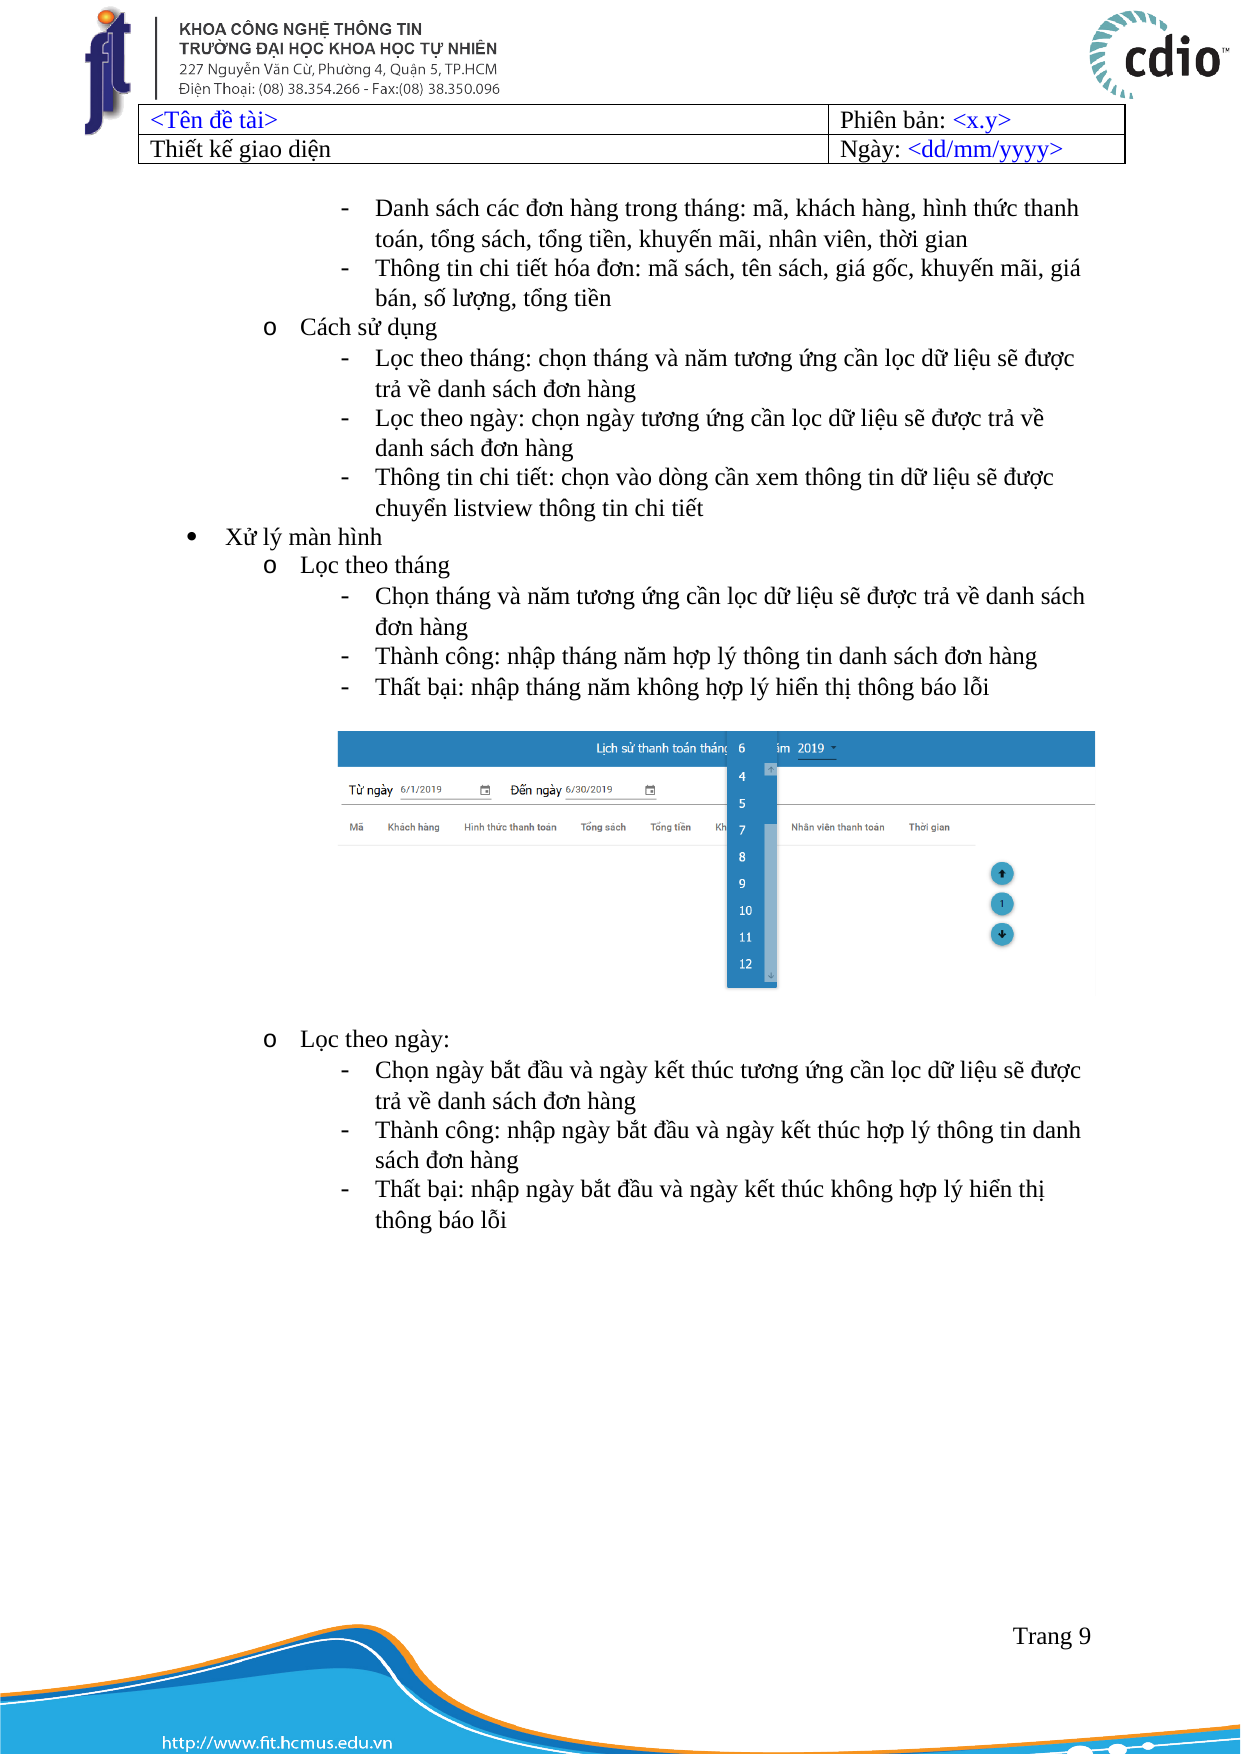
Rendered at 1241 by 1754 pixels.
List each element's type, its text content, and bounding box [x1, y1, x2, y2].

picture [829, 135, 1124, 159]
picture [829, 105, 1124, 134]
picture [0, 1621, 1241, 1754]
picture [337, 731, 1096, 996]
list Thông tin chi tiết hóa đơn: mã sách, tên sách, giá gốc, khuyến mãi, giá bán, số lượng, tổng tiền [337, 253, 1090, 312]
list Thông tin chi tiết: chọn vào dòng cần xem thông tin dữ liệu sẽ được chuyển listview thông tin chi tiết [337, 462, 1090, 522]
list Lọc theo ngày: chọn ngày tương ứng cần lọc dữ liệu sẽ được trả về danh sách đơn hàng [337, 403, 1090, 462]
list Thành công: nhập ngày bắt đầu và ngày kết thúc hợp lý thông tin danh sách đơn hàng [337, 1115, 1090, 1174]
list Thành công: nhập tháng năm hợp lý thông tin danh sách đơn hàng [337, 641, 1090, 672]
list Lọc theo tháng: chọn tháng và năm tương ứng cần lọc dữ liệu sẽ được trả về danh sách đơn hàng [337, 343, 1090, 403]
list Chọn ngày bắt đầu và ngày kết thúc tương ứng cần lọc dữ liệu sẽ được trả về danh sách đơn hàng [337, 1055, 1090, 1115]
list Cách sử dụng [262, 312, 1090, 343]
picture [61, 0, 1241, 159]
list Thất bại: nhập tháng năm không hợp lý hiển thị thông báo lỗi [337, 672, 1090, 703]
list Thất bại: nhập ngày bắt đầu và ngày kết thúc không hợp lý hiển thị thông báo lỗi [337, 1174, 1090, 1234]
list Danh sách các đơn hàng trong tháng: mã, khách hàng, hình thức thanh toán, tổng sách, tổng tiền, khuyến mãi, nhân viên, thời gian [337, 193, 1090, 253]
list Chọn tháng và năm tương ứng cần lọc dữ liệu sẽ được trả về danh sách đơn hàng [337, 581, 1090, 641]
list Lọc theo ngày: [262, 1024, 1090, 1055]
list Xử lý màn hình [187, 522, 1090, 551]
list Lọc theo tháng [262, 551, 1090, 581]
picture [139, 105, 828, 134]
picture [139, 135, 828, 159]
